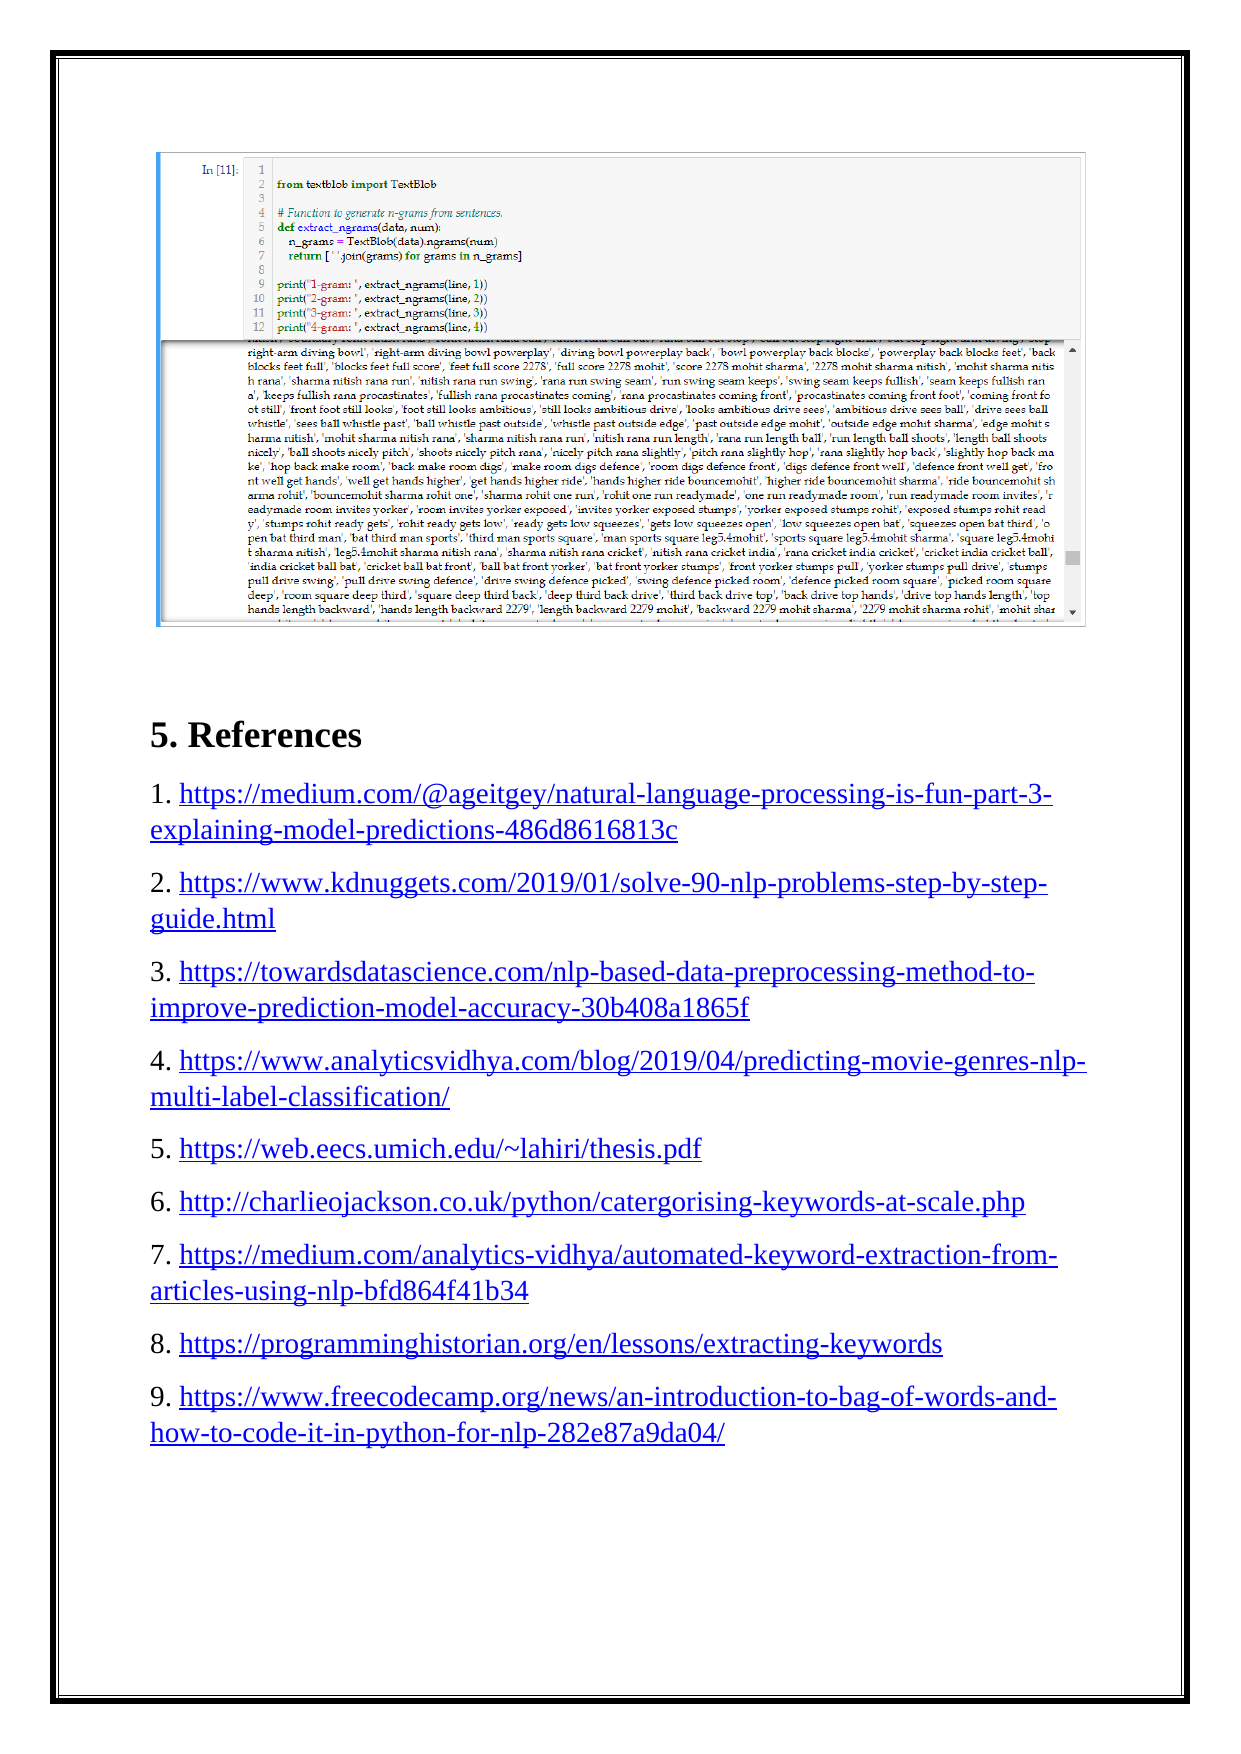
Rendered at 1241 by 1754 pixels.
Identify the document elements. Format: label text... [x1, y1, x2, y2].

text 6. http://charlieojackson.co.uk/python/catergorising-keywords-at-scale.php [150, 1184, 1090, 1218]
text 3. https://towardsdatascience.com/nlp-based-data-preprocessing-method-to-improve-prediction-model-accuracy-30b408a1865f [150, 954, 1090, 1023]
text 5. https://web.eecs.umich.edu/~lahiri/thesis.pdf [150, 1132, 1090, 1165]
text 7. https://medium.com/analytics-vidhya/automated-keyword-extraction-from-articles-using-nlp-bfd864f41b34 [150, 1237, 1090, 1307]
picture [150, 150, 1091, 631]
text 4. https://www.analyticsvidhya.com/blog/2019/04/predicting-movie-genres-nlp-multi-label-classification/ [150, 1043, 1090, 1112]
text 5. References [150, 713, 1090, 756]
text 8. https://programminghistorian.org/en/lessons/extracting-keywords [150, 1326, 1090, 1360]
text 1. https://medium.com/@ageitgey/natural-language-processing-is-fun-part-3-explaining-model-predictions-486d8616813c [150, 776, 1090, 846]
text 9. https://www.freecodecamp.org/news/an-introduction-to-bag-of-words-and-how-to-code-it-in-python-for-nlp-282e87a9da04/ [150, 1379, 1090, 1449]
text 2. https://www.kdnuggets.com/2019/01/solve-90-nlp-problems-step-by-step-guide.html [150, 865, 1090, 934]
